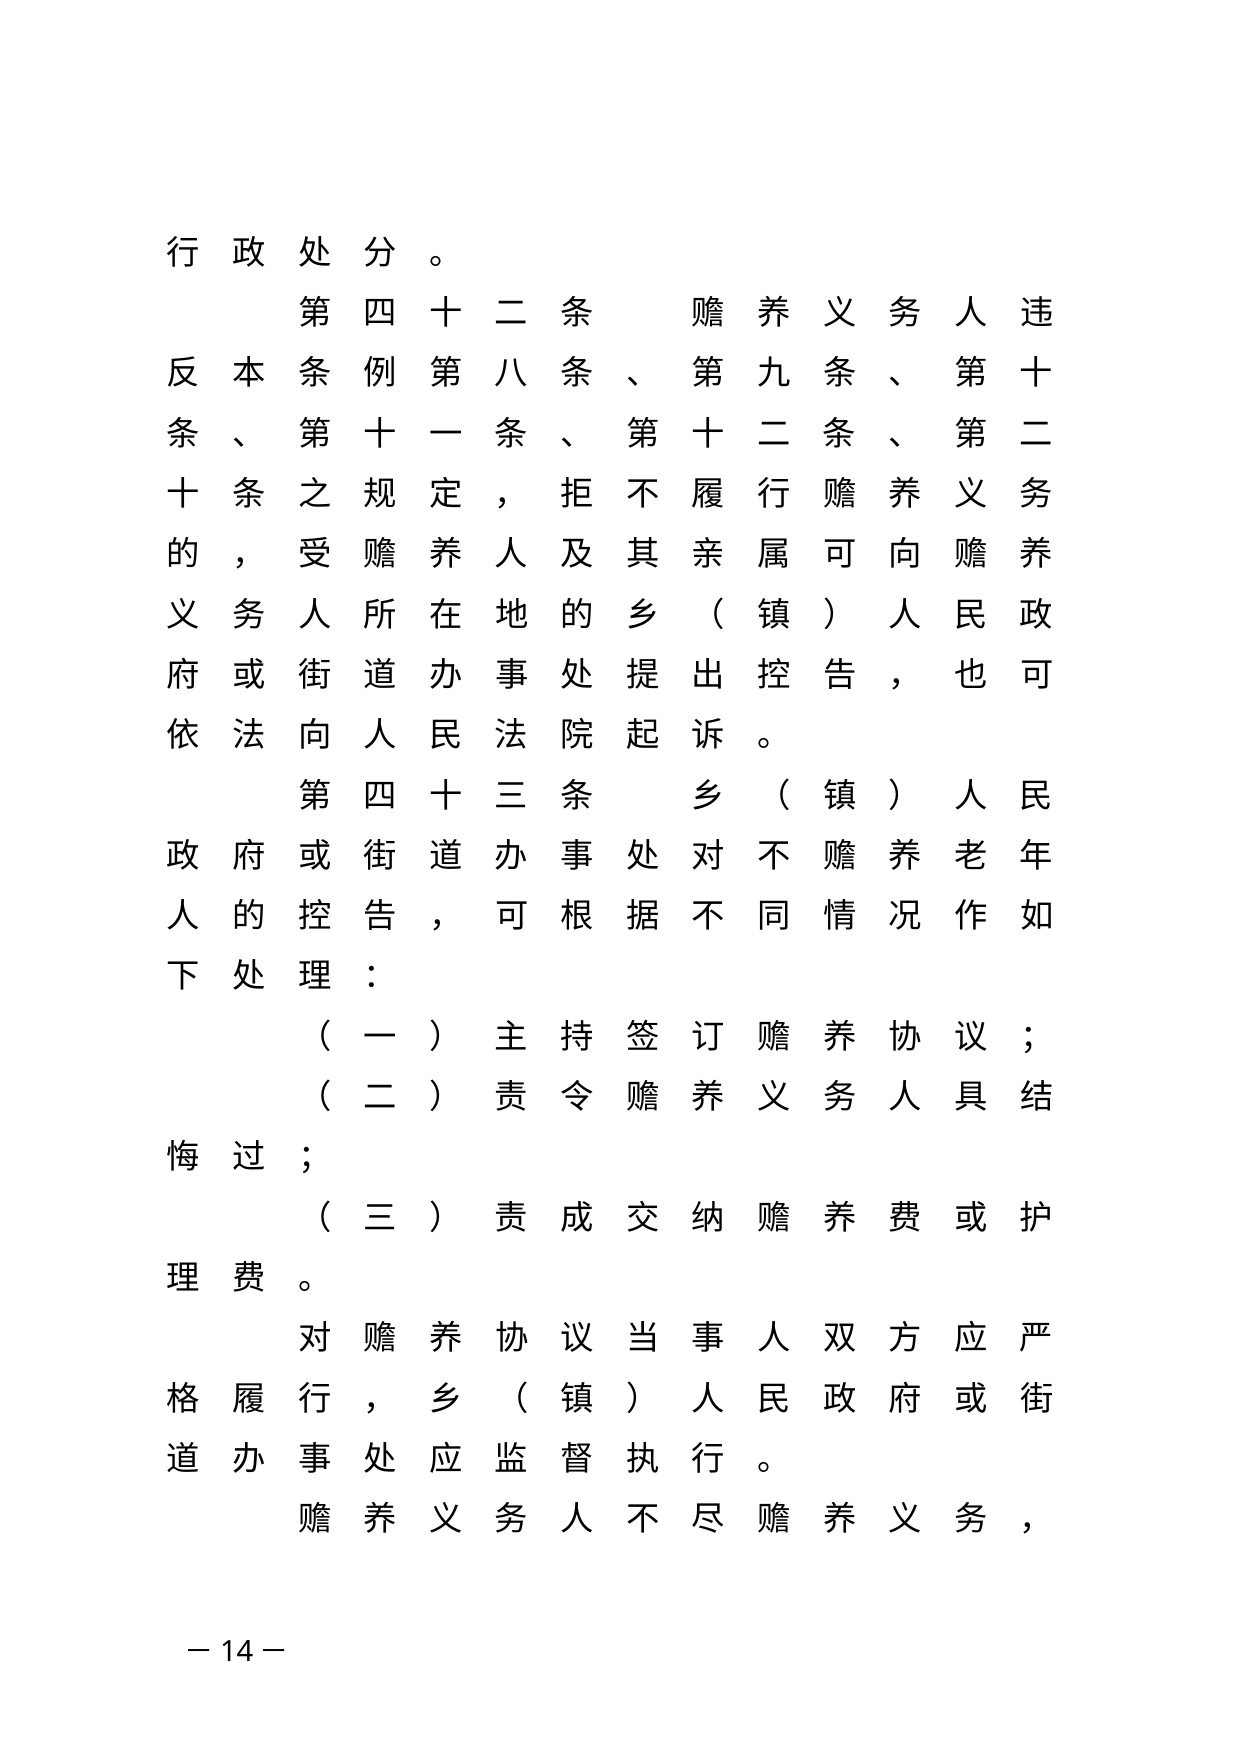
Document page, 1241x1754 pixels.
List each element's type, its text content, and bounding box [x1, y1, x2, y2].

text 第四十二条 赡养义务人违反本条例第八条、第九条、第十条、第十一条、第十二条、第二十条之规定，拒不履行赡养义务的，受赡养人及其亲属可向赡养义务人所在地的乡（镇）人民政府或街道办事处提出控告，也可依法向人民法院起诉。 [167, 280, 1085, 762]
text 对赡养协议当事人双方应严格履行，乡（镇）人民政府或街道办事处应监督执行。 [167, 1305, 1085, 1486]
text （二）责令赡养义务人具结悔过； [167, 1064, 1085, 1184]
text 第四十三条 乡（镇）人民政府或街道办事处对不赡养老年人的控告，可根据不同情况作如下处理： [167, 762, 1085, 1003]
text （一）主持签订赡养协议； [167, 1003, 1085, 1064]
text （三）责成交纳赡养费或护理费。 [167, 1184, 1085, 1305]
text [167, 219, 1085, 280]
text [167, 1486, 1085, 1546]
